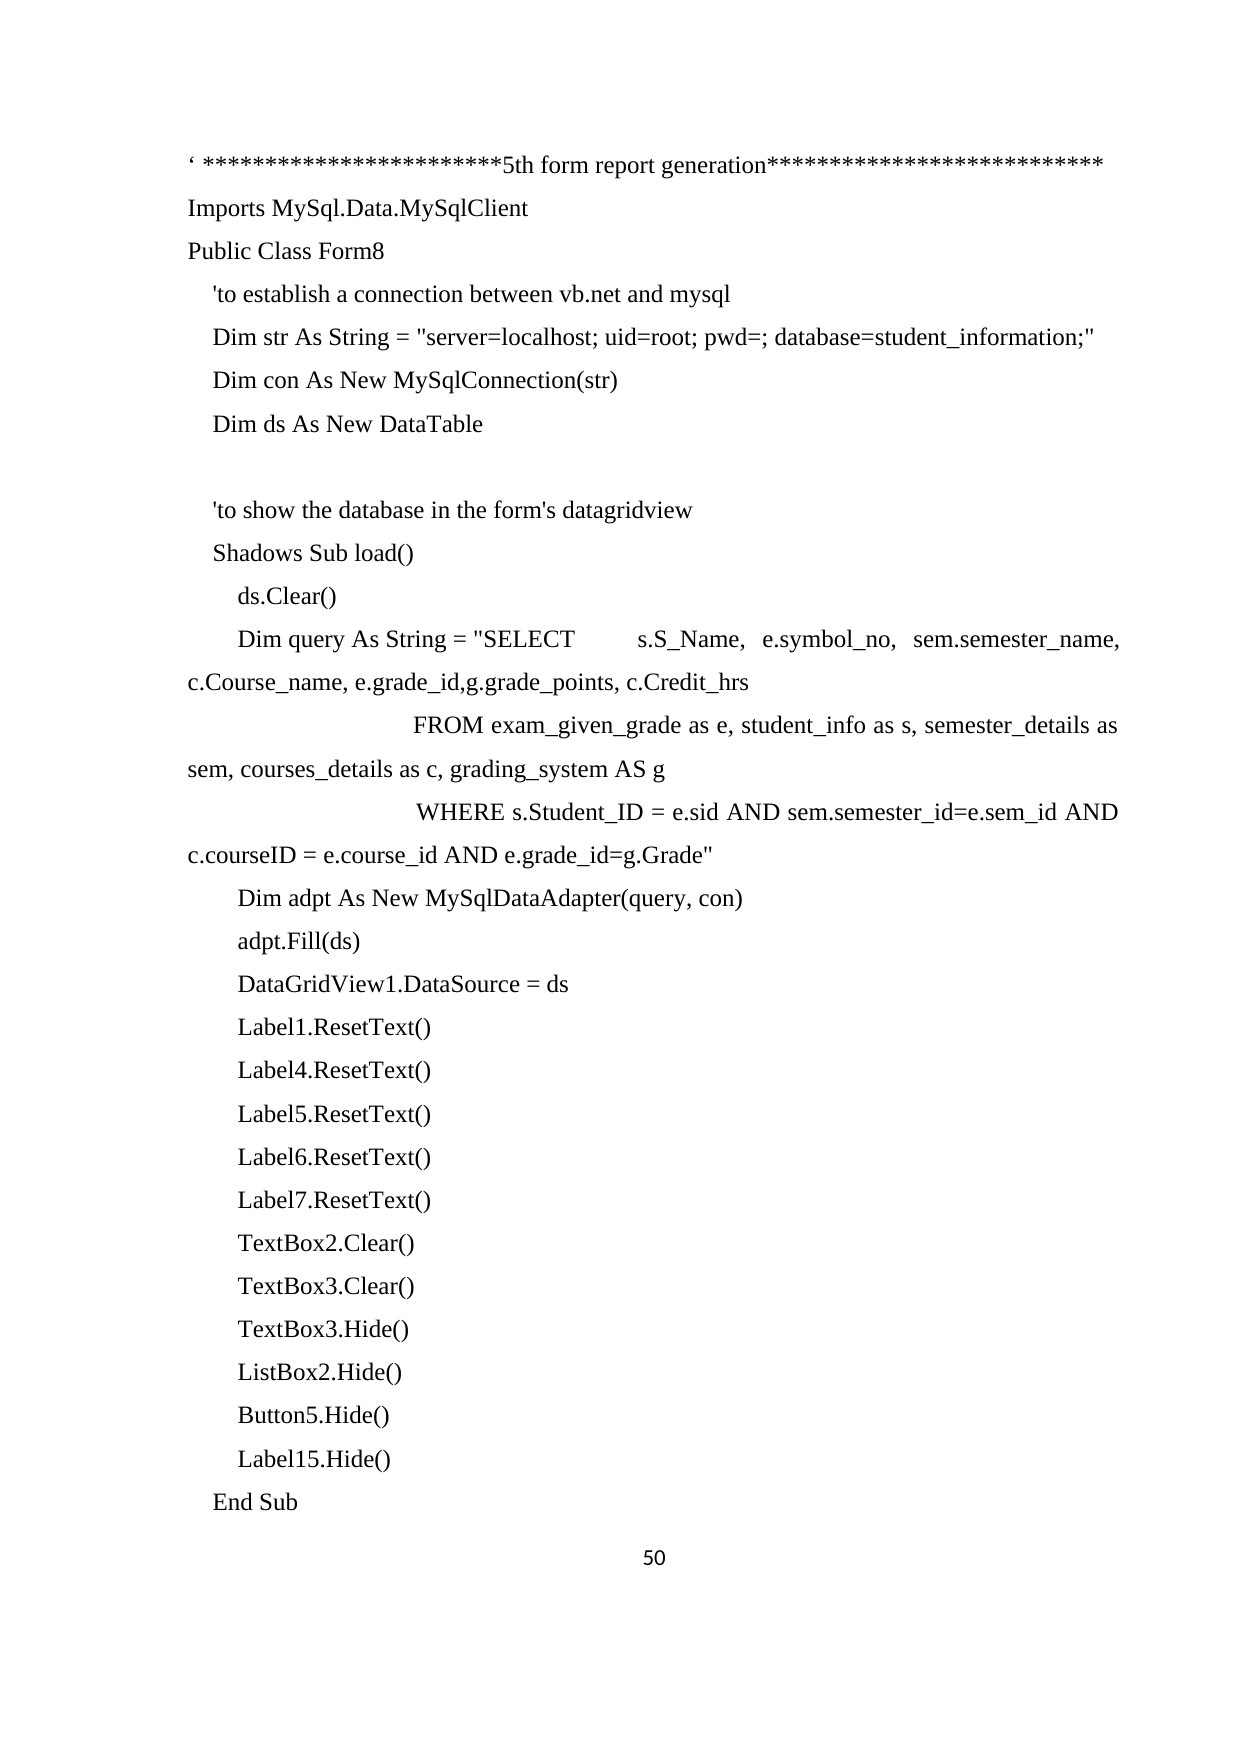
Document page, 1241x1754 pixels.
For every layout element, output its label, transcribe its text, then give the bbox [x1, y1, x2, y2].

text Dim query As String = "SELECT s.S_Name, e.symbol_no, sem.semester_name, c.Course_name, e.grade_id,g.grade_points, c.Credit_hrs [187, 624, 1120, 696]
text Label6.ResetText() [187, 1142, 1120, 1171]
text End Sub [187, 1487, 1120, 1516]
text TextBox3.Clear() [187, 1271, 1120, 1300]
text Dim str As String = "server=localhost; uid=root; pwd=; database=student_information;" [187, 322, 1120, 351]
text adpt.Fill(ds) [187, 926, 1120, 955]
text WHERE s.Student_ID = e.sid AND sem.semester_id=e.sem_id AND c.courseID = e.course_id AND e.grade_id=g.Grade" [187, 797, 1120, 869]
text Shadows Sub load() [187, 538, 1120, 567]
text ‘ ************************5th form report generation*************************** [187, 150, 1120, 179]
text Label1.ResetText() [187, 1012, 1120, 1041]
text 'to show the database in the form's datagridview [187, 495, 1120, 524]
text TextBox2.Clear() [187, 1228, 1120, 1257]
text 'to establish a connection between vb.net and mysql [187, 279, 1120, 308]
text TextBox3.Hide() [187, 1314, 1120, 1343]
text Label7.ResetText() [187, 1185, 1120, 1214]
text Button5.Hide() [187, 1401, 1120, 1429]
text Dim ds As New DataTable [187, 409, 1120, 437]
text Dim adpt As New MySqlDataAdapter(query, con) [187, 883, 1120, 912]
text Label4.ResetText() [187, 1056, 1120, 1084]
text Public Class Form8 [187, 236, 1120, 265]
text ds.Clear() [187, 581, 1120, 610]
text DataGridView1.DataSource = ds [187, 969, 1120, 998]
text Label5.ResetText() [187, 1099, 1120, 1127]
text ListBox2.Hide() [187, 1357, 1120, 1386]
text Label15.Hide() [187, 1444, 1120, 1472]
text Dim con As New MySqlConnection(str) [187, 366, 1120, 394]
text Imports MySql.Data.MySqlClient [187, 193, 1120, 222]
text FROM exam_given_grade as e, student_info as s, semester_details as sem, courses_details as c, grading_system AS g [187, 711, 1120, 782]
